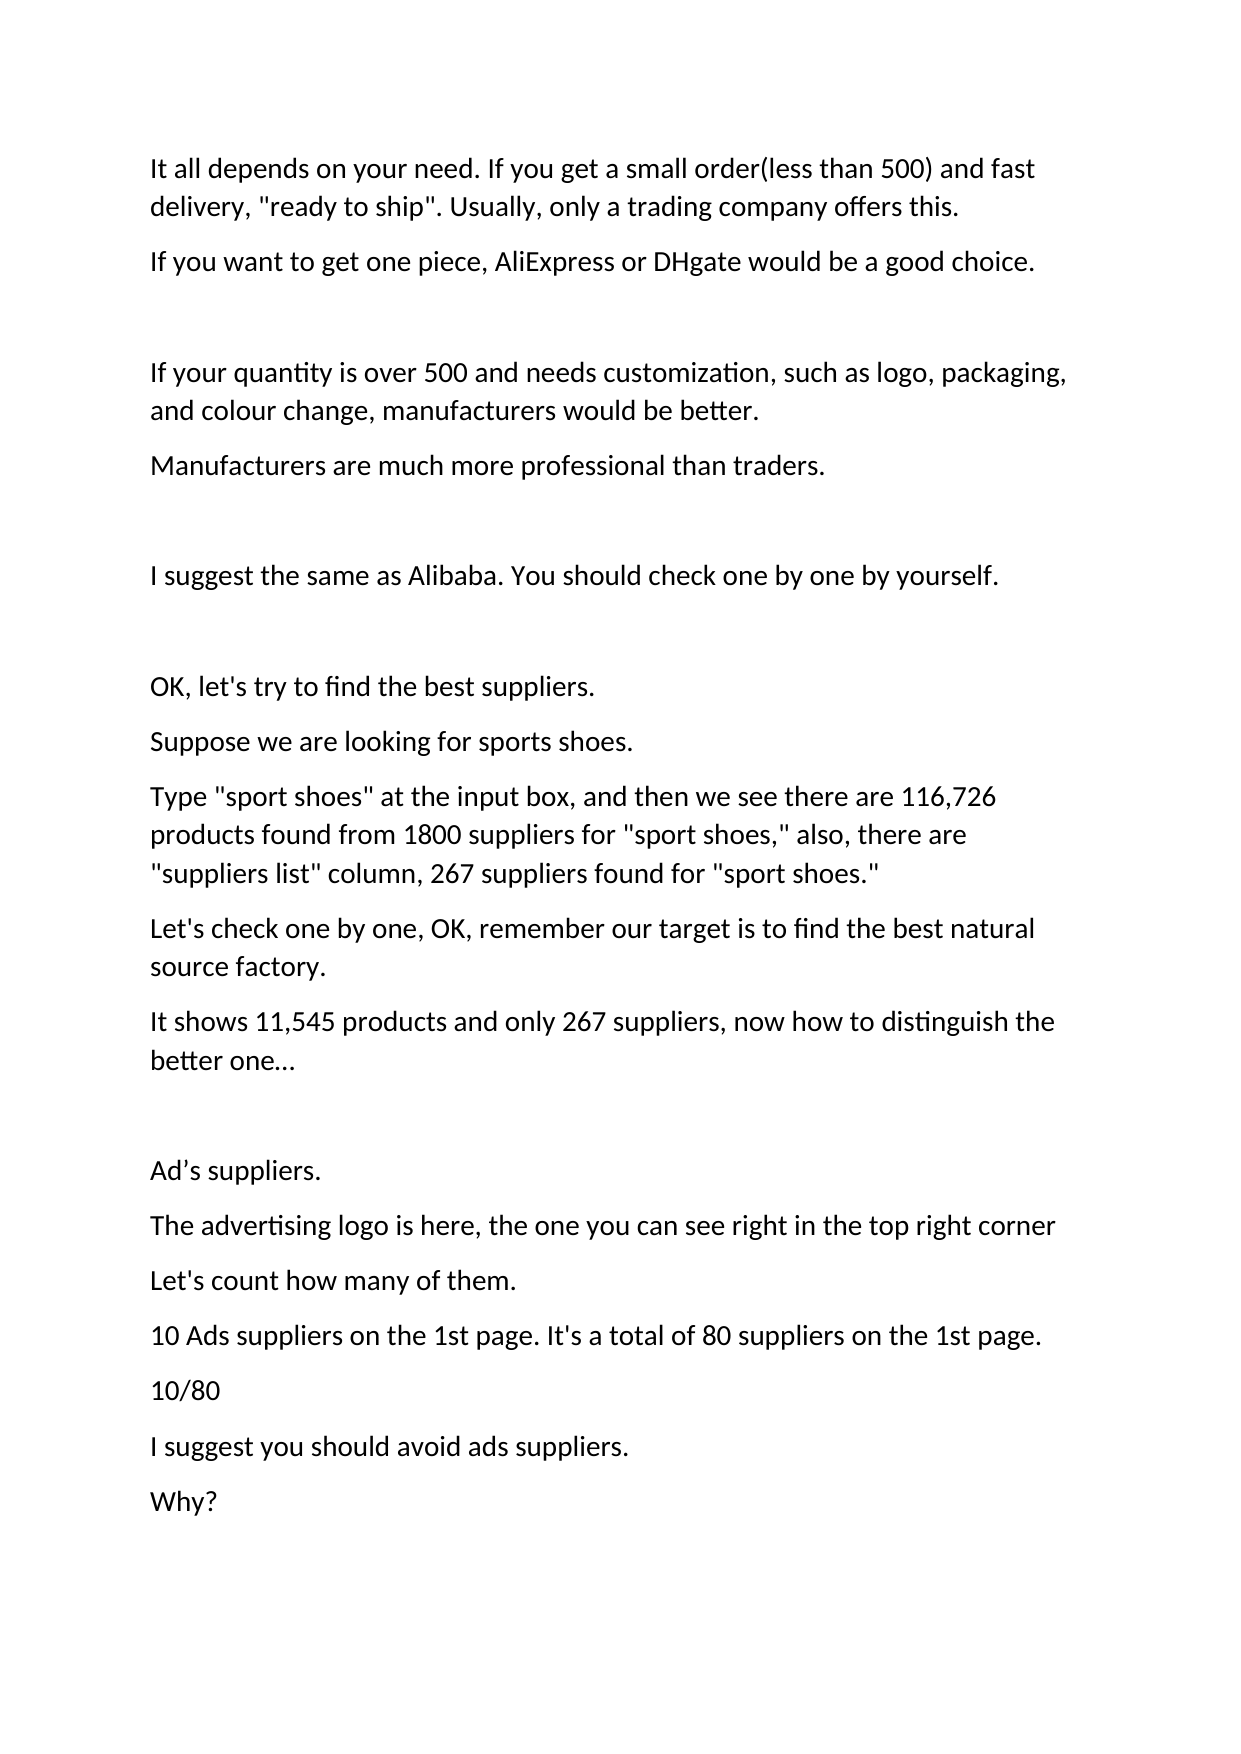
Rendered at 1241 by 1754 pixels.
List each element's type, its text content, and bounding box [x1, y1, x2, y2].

text 10/80 [150, 1372, 1090, 1408]
text Let's count how many of them. [150, 1262, 1090, 1298]
text It shows 11,545 products and only 267 suppliers, now how to distinguish the better one… [150, 1003, 1090, 1077]
text Manufacturers are much more professional than traders. [150, 447, 1090, 483]
text OK, let's try to find the best suppliers. [150, 668, 1090, 703]
text If your quantity is over 500 and needs customization, such as logo, packaging, and colour change, manufacturers would be better. [150, 354, 1090, 428]
text I suggest the same as Alibaba. You should check one by one by yourself. [150, 557, 1090, 593]
text The advertising logo is here, the one you can see right in the top right corner [150, 1207, 1090, 1243]
text Why? [150, 1483, 1090, 1518]
text Ad’s suppliers. [150, 1152, 1090, 1188]
text It all depends on your need. If you get a small order(less than 500) and fast delivery, "ready to ship". Usually, only a trading company offers this. [150, 150, 1090, 224]
text 10 Ads suppliers on the 1st page. It's a total of 80 suppliers on the 1st page. [150, 1317, 1090, 1353]
text Let's check one by one, OK, remember our target is to find the best natural source factory. [150, 910, 1090, 984]
text I suggest you should avoid ads suppliers. [150, 1428, 1090, 1463]
text Type "sport shoes" at the input box, and then we see there are 116,726 products found from 1800 suppliers for "sport shoes," also, there are "suppliers list" column, 267 suppliers found for "sport shoes." [150, 778, 1090, 890]
text Suppose we are looking for sports shoes. [150, 723, 1090, 758]
text If you want to get one piece, AliExpress or DHgate would be a good choice. [150, 243, 1090, 279]
